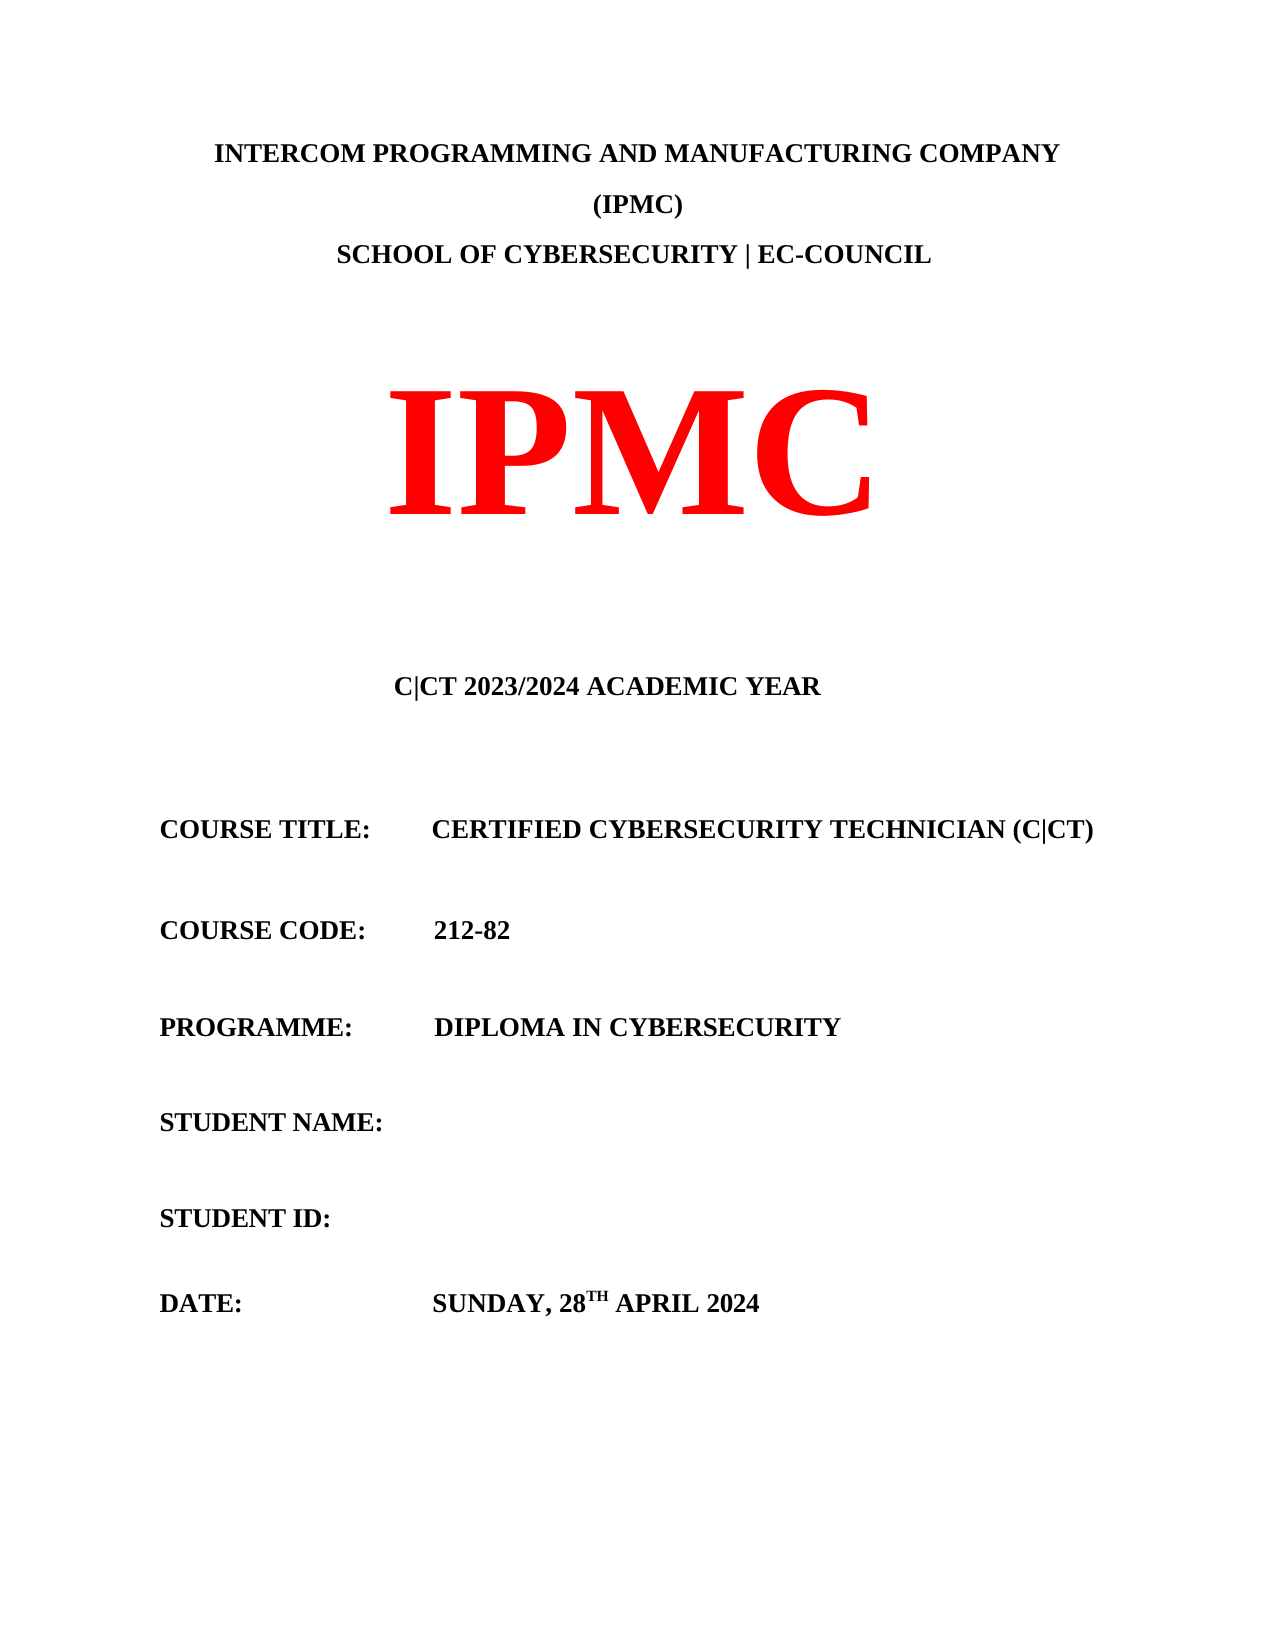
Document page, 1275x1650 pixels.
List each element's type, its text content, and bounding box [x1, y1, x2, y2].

text PROGRAMME: DIPLOMA IN CYBERSECURITY [159, 1012, 1191, 1043]
text STUDENT NAME: [159, 1107, 1191, 1138]
text C|CT 2023/2024 ACADEMIC YEAR [159, 670, 1055, 701]
text IPMC [214, 339, 1055, 555]
text (IPMC) [214, 188, 1055, 219]
text SCHOOL OF CYBERSECURITY | EC-COUNCIL [214, 238, 1055, 269]
text INTERCOM PROGRAMMING AND MANUFACTURING COMPANY [178, 137, 1097, 168]
text DATE: SUNDAY, 28TH APRIL 2024 [159, 1287, 1191, 1318]
text COURSE TITLE: CERTIFIED CYBERSECURITY TECHNICIAN (C|CT) [159, 814, 1191, 845]
text STUDENT ID: [159, 1202, 1191, 1233]
text COURSE CODE: 212-82 [159, 914, 1191, 945]
